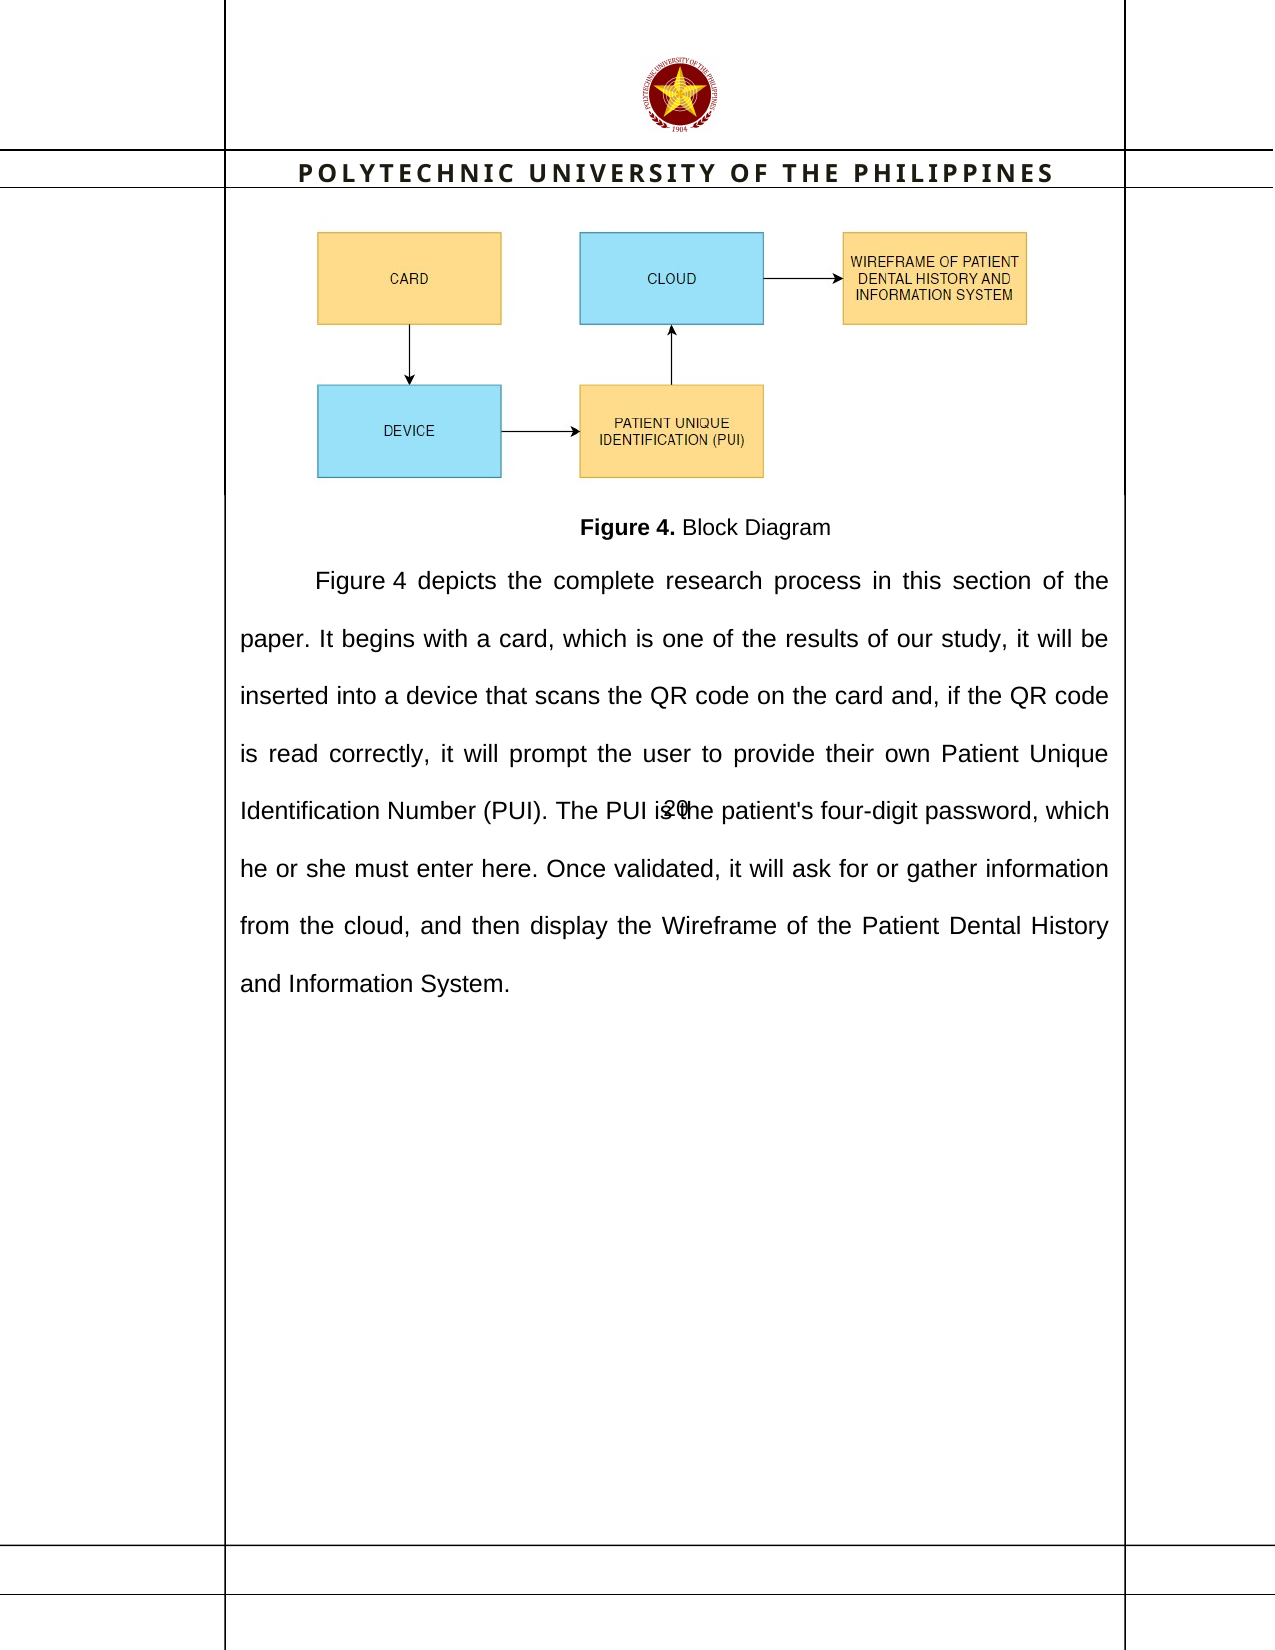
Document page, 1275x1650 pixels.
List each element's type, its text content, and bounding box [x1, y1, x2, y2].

picture [300, 218, 1040, 485]
text Figure 4 depicts the complete research process in this section of the paper. It begins with a card, which is one of the results of our study, it will be inserted into a device that scans the QR code on the card and, if the QR code is read correctly, it will prompt the user to provide their own Patient Unique Identification Number (PUI). The PUI is the patient's four-digit password, which he or she must enter here. Once validated, it will ask for or gather information from the cloud, and then display the Wireframe of the Patient Dental History and Information System. [240, 566, 1111, 998]
text Figure 4. Block Diagram [240, 514, 1111, 540]
picture [642, 57, 718, 133]
